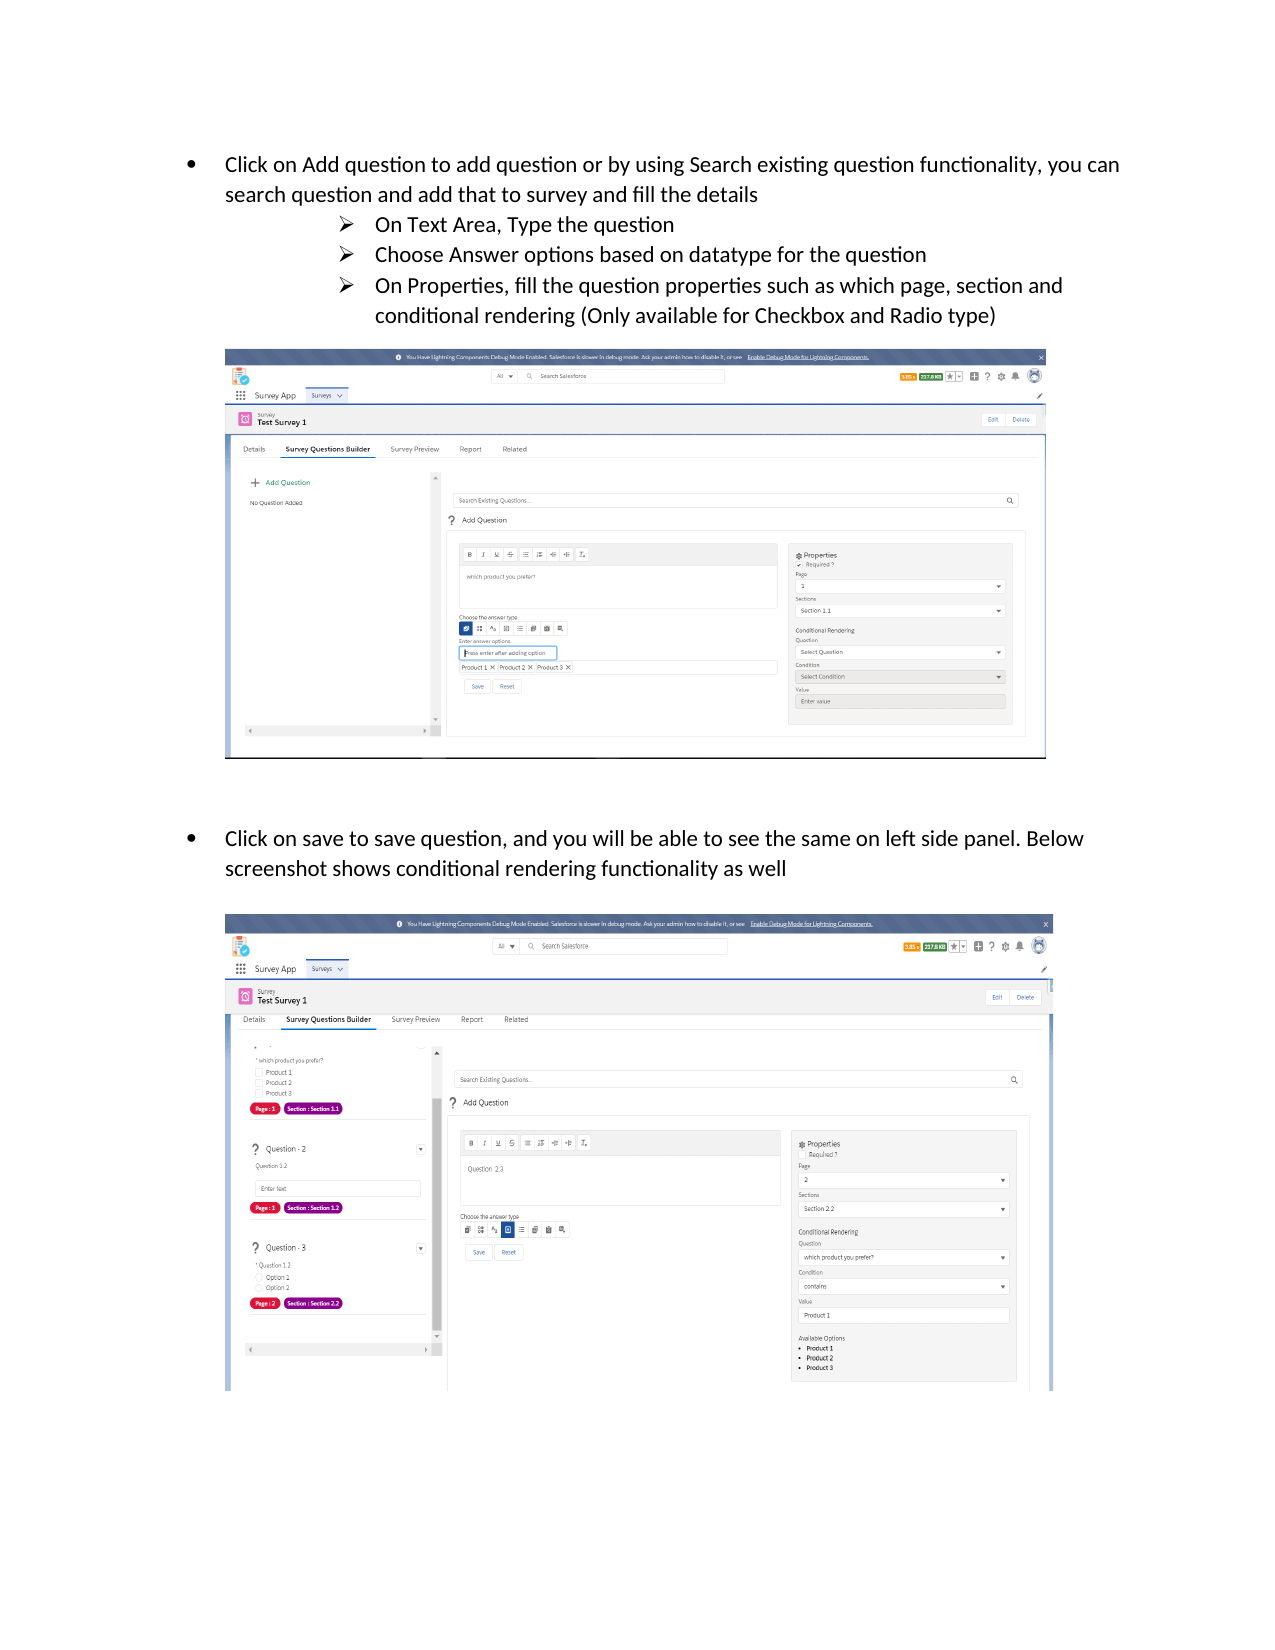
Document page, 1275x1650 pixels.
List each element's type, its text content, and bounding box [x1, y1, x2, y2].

list On Text Area, Type the question [337, 210, 1125, 238]
picture [225, 347, 1046, 759]
picture [225, 914, 1054, 1391]
list Click on save to save question, and you will be able to see the same on left side panel. Below screenshot shows conditional rendering functionality as well [187, 824, 1125, 882]
list Click on Add question to add question or by using Search existing question functionality, you can search question and add that to survey and fill the details [187, 150, 1125, 208]
list On Properties, fill the question properties such as which page, section and conditional rendering (Only available for Checkbox and Radio type) [337, 271, 1125, 329]
list Choose Answer options based on datatype for the question [337, 241, 1125, 269]
